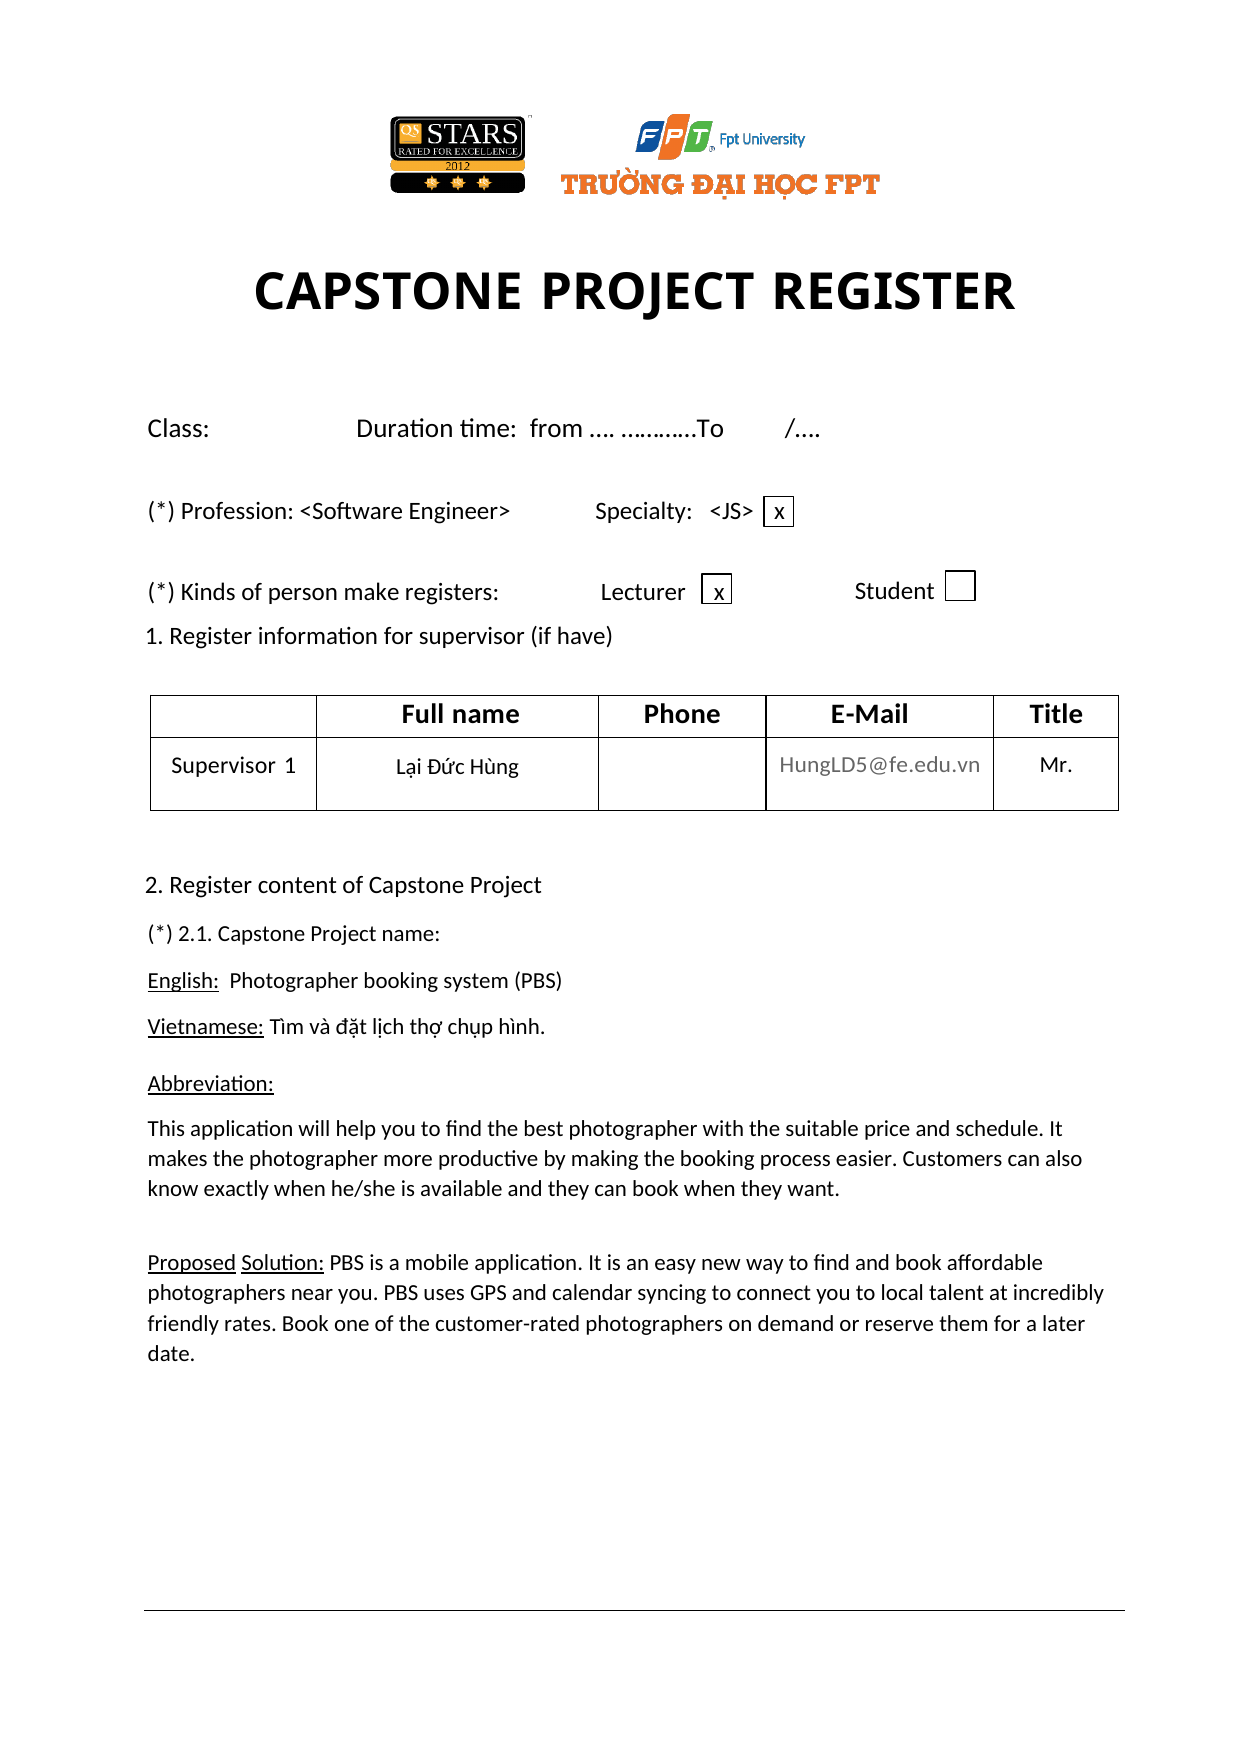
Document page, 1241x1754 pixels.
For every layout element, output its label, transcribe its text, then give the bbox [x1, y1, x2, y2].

text Proposed Solution: PBS is a mobile application. It is an easy new way to find and book affordable photographers near you. PBS uses GPS and calendar syncing to connect you to local talent at incredibly friendly rates. Book one of the customer-rated photographers on demand or reserve them for a later date. [147, 1248, 1107, 1367]
table_cell Lại Đức Hùng [317, 738, 598, 810]
text 2. Register content of Capstone Project [131, 869, 1138, 900]
picture [388, 112, 534, 195]
text CAPSTONE PROJECT REGISTER [131, 255, 1138, 324]
table_header Title [994, 696, 1118, 737]
table_header E-Mail [767, 696, 993, 737]
table_cell Supervisor 1 [151, 738, 316, 810]
table_cell HungLD5@fe.edu.vn [767, 738, 993, 810]
table_cell Mr. [994, 738, 1118, 810]
picture [558, 111, 882, 201]
text Class: Duration time: from …. …………To /…. [147, 413, 1138, 442]
text 1. Register information for supervisor (if have) [131, 622, 1138, 649]
table_header Full name [317, 696, 598, 737]
text Abbreviation: [147, 1074, 1138, 1097]
text (*) Kinds of person make registers: Lecturer x [147, 569, 752, 605]
table_header [151, 696, 316, 737]
text This application will help you to find the best photographer with the suitable price and schedule. It makes the photographer more productive by making the booking process easier. Customers can also know exactly when he/she is available and they can book when they want. [147, 1114, 1117, 1202]
table_cell [599, 738, 765, 810]
text (*) Profession: <Software Engineer> Specialty: <JS> x [147, 488, 1138, 524]
text (*) 2.1. Capstone Project name: [147, 919, 1138, 948]
text English: Photographer booking system (PBS) Vietnamese: Tìm và đặt lịch thợ chụp hình. [147, 966, 614, 1040]
table_header Phone [599, 696, 765, 737]
text Student [854, 577, 1138, 604]
